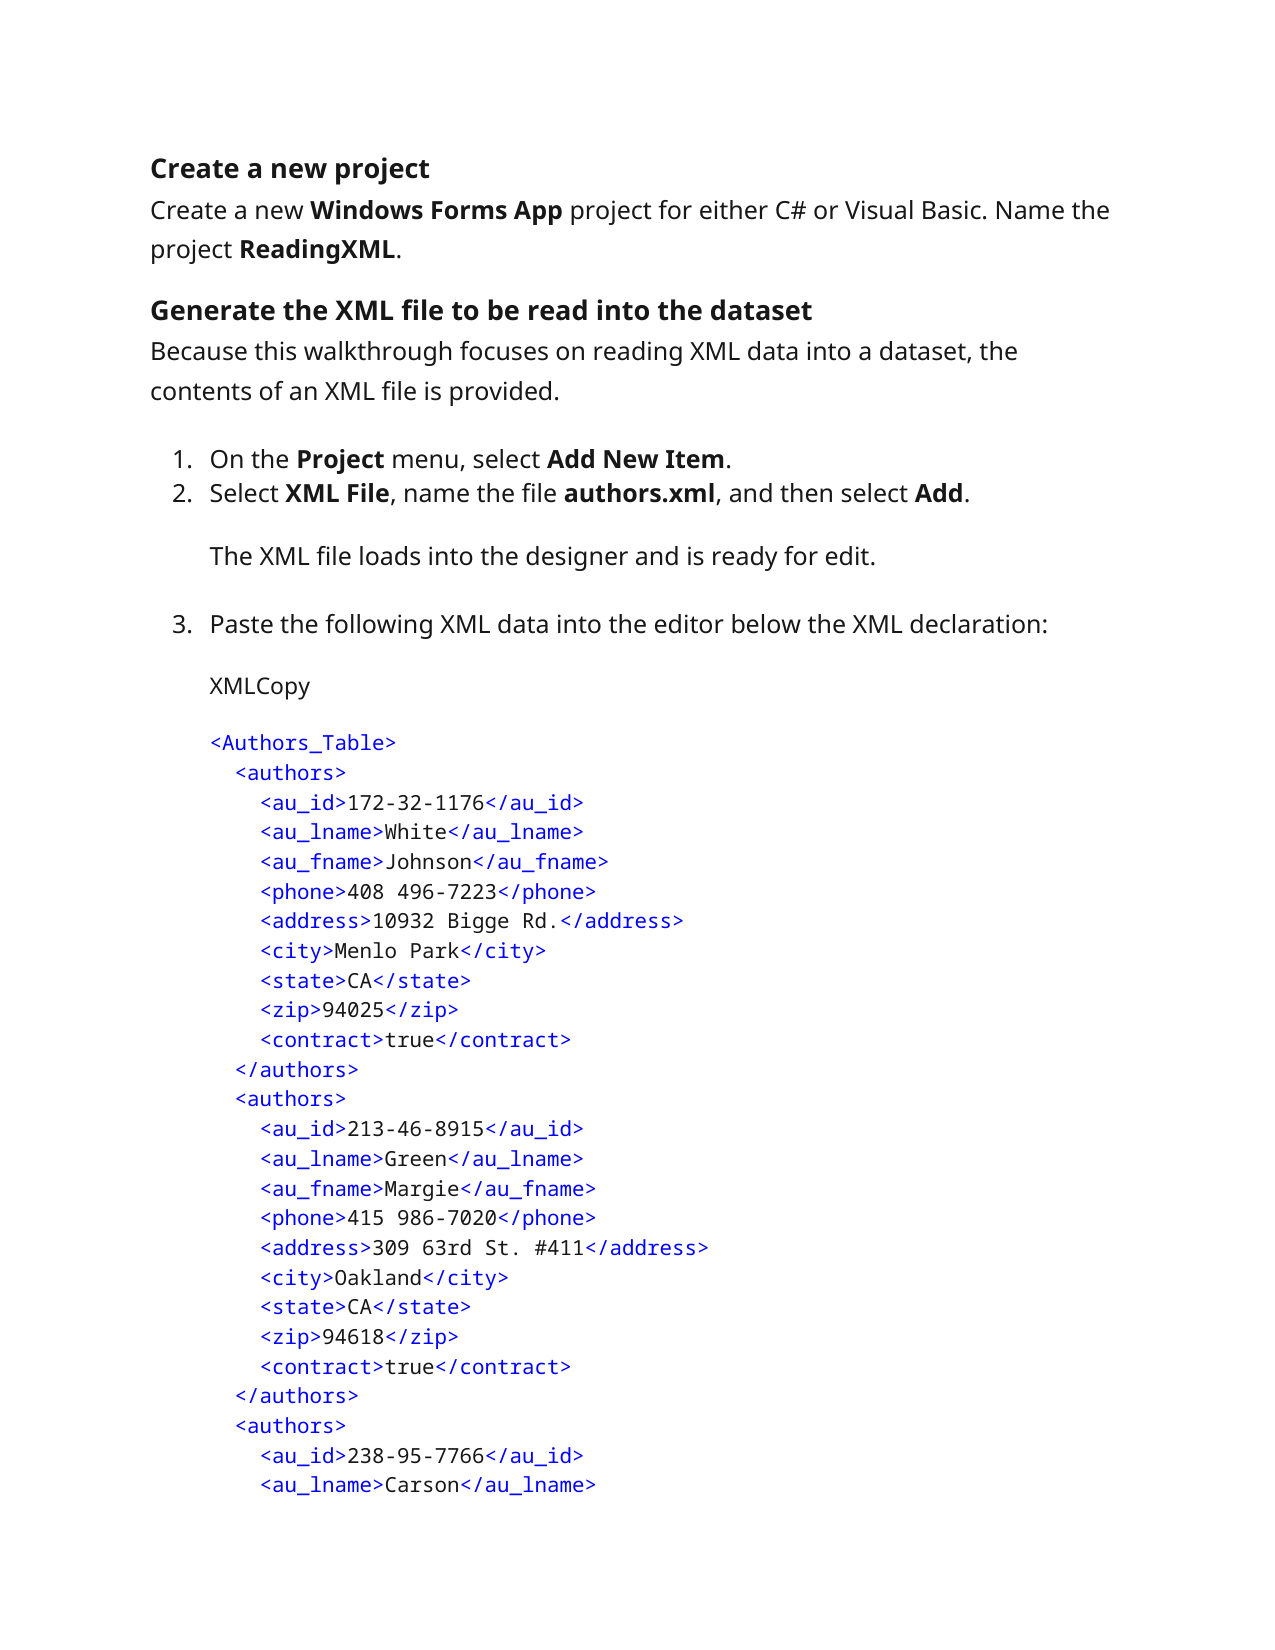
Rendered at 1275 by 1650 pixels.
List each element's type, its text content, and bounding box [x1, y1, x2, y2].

list Select XML File, name the file authors.xml, and then select Add. [172, 476, 1125, 509]
subtitle Create a new project [150, 150, 1125, 187]
text XMLCopy [209, 670, 1125, 702]
text <phone>408 496-7223</phone> [209, 876, 1125, 905]
text <au_lname>White</au_lname> [209, 816, 1125, 846]
text <au_id>213-46-8915</au_id> [209, 1113, 1125, 1143]
text </authors> [209, 1380, 1125, 1410]
text <au_fname>Margie</au_fname> [209, 1172, 1125, 1202]
text <au_lname>Carson</au_lname> [209, 1469, 1125, 1499]
text <zip>94618</zip> [209, 1321, 1125, 1351]
list On the Project menu, select Add New Item. [172, 441, 1125, 476]
text <contract>true</contract> [209, 1024, 1125, 1054]
text <au_fname>Johnson</au_fname> [209, 846, 1125, 876]
text <city>Oakland</city> [209, 1261, 1125, 1291]
text <authors> [209, 757, 1125, 786]
subtitle Generate the XML file to be read into the dataset [150, 292, 1125, 328]
text <contract>true</contract> [209, 1351, 1125, 1380]
text </authors> [209, 1054, 1125, 1083]
text <state>CA</state> [209, 964, 1125, 994]
text <phone>415 986-7020</phone> [209, 1202, 1125, 1232]
text <address>10932 Bigge Rd.</address> [209, 905, 1125, 935]
text <au_lname>Green</au_lname> [209, 1143, 1125, 1172]
list Paste the following XML data into the editor below the XML declaration: [172, 607, 1125, 641]
text <authors> [209, 1083, 1125, 1113]
text Create a new Windows Forms App project for either C# or Visual Basic. Name the project ReadingXML. [150, 192, 1125, 266]
text <state>CA</state> [209, 1291, 1125, 1321]
text <authors> [209, 1410, 1125, 1439]
text <city>Menlo Park</city> [209, 935, 1125, 964]
text <au_id>172-32-1176</au_id> [209, 786, 1125, 816]
text <Authors_Table> [209, 727, 1125, 757]
text The XML file loads into the designer and is ready for edit. [209, 539, 1125, 573]
text Because this walkthrough focuses on reading XML data into a dataset, the contents of an XML file is provided. [150, 334, 1125, 407]
text <zip>94025</zip> [209, 994, 1125, 1024]
text <au_id>238-95-7766</au_id> [209, 1439, 1125, 1469]
text <address>309 63rd St. #411</address> [209, 1232, 1125, 1261]
